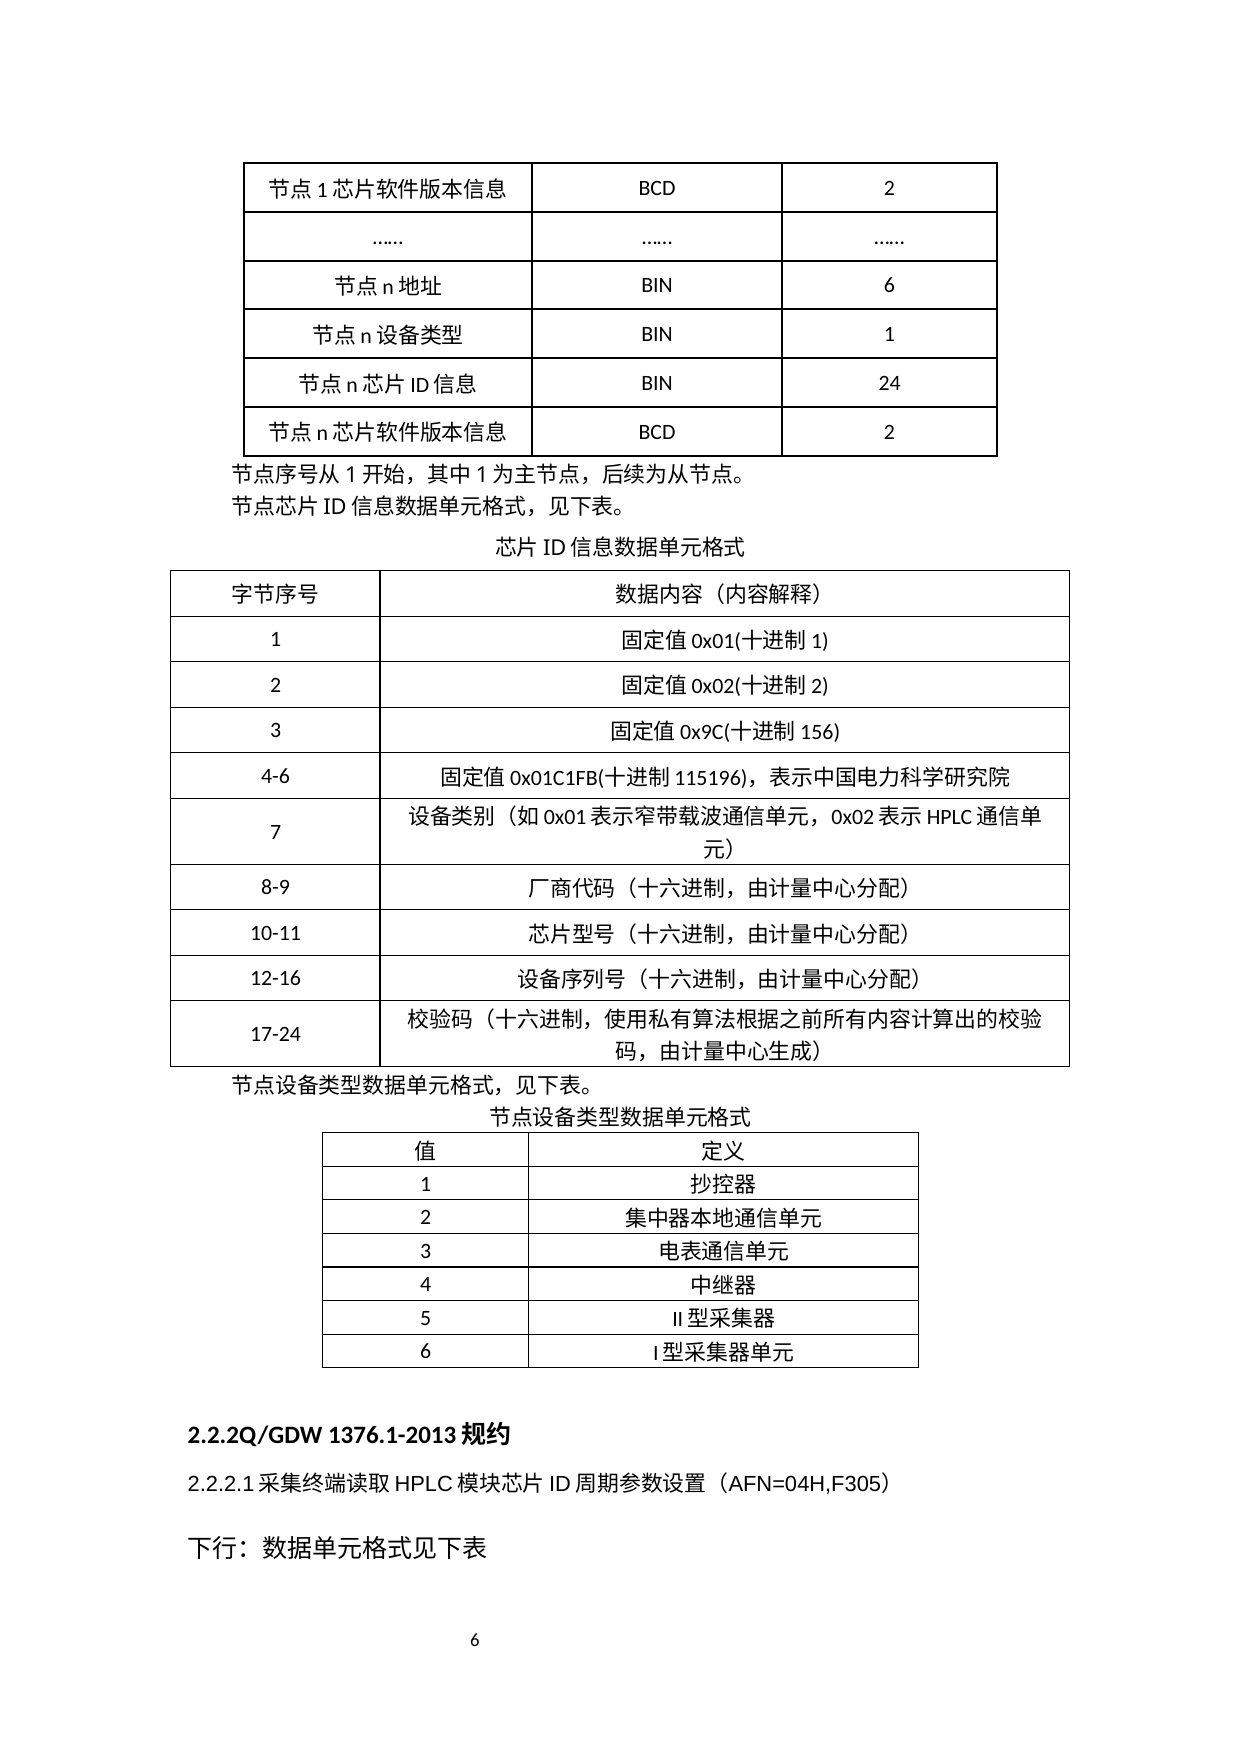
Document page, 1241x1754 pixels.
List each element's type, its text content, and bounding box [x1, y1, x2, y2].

table_cell BIN [533, 262, 781, 308]
table_cell 固定值0x02(十进制2) [381, 662, 1069, 707]
table_cell 厂商代码（十六进制，由计量中心分配） [381, 865, 1069, 909]
table_cell 4-6 [171, 753, 379, 798]
table_cell 6 [783, 262, 996, 308]
table_cell 设备序列号（十六进制，由计量中心分配） [381, 956, 1069, 1000]
table_cell 节点1芯片软件版本信息 [245, 164, 531, 211]
table_cell 节点n设备类型 [245, 310, 531, 357]
table_header 定义 [529, 1133, 918, 1166]
table_cell 2 [783, 164, 996, 211]
subtitle 2.2.2Q/GDW 1376.1-2013规约 [187, 1401, 1053, 1466]
table_cell 1 [783, 310, 996, 357]
table_cell 2 [323, 1200, 528, 1233]
table_header 数据内容（内容解释） [381, 571, 1069, 616]
table_cell 2 [783, 408, 996, 454]
table_cell 1 [171, 617, 379, 661]
table_cell 3 [323, 1234, 528, 1266]
table_cell 24 [783, 359, 996, 406]
table_cell 6 [323, 1335, 528, 1367]
table_cell BCD [533, 164, 781, 211]
table_cell 3 [171, 708, 379, 752]
table_cell 节点n芯片软件版本信息 [245, 408, 531, 454]
table_cell 电表通信单元 [529, 1234, 918, 1266]
table_cell 芯片型号（十六进制，由计量中心分配） [381, 910, 1069, 955]
table_cell 抄控器 [529, 1167, 918, 1199]
list 芯片ID信息数据单元格式 [187, 530, 1053, 562]
table_cell BIN [533, 359, 781, 406]
table_cell 10-11 [171, 910, 379, 955]
table_cell 8-9 [171, 865, 379, 909]
table_cell 节点n芯片ID信息 [245, 359, 531, 406]
text 节点芯片ID信息数据单元格式，见下表。 [187, 489, 1053, 522]
table_cell 中继器 [529, 1268, 918, 1300]
text 节点序号从1开始，其中1为主节点，后续为从节点。 [187, 457, 1053, 489]
table_cell 集中器本地通信单元 [529, 1200, 918, 1233]
table_cell …… [533, 213, 781, 259]
table_cell II型采集器 [529, 1301, 918, 1333]
table_cell 4 [323, 1268, 528, 1300]
table_cell 校验码（十六进制，使用私有算法根据之前所有内容计算出的校验码，由计量中心生成） [381, 1001, 1069, 1066]
text 节点设备类型数据单元格式，见下表。 [187, 1067, 1053, 1100]
table_cell 17-24 [171, 1001, 379, 1066]
table_header 字节序号 [171, 571, 379, 616]
table_cell BCD [533, 408, 781, 454]
subtitle 2.2.2.1采集终端读取HPLC模块芯片ID周期参数设置（AFN=04H,F305） [187, 1466, 1053, 1498]
table_header 值 [323, 1133, 528, 1166]
table_cell 5 [323, 1301, 528, 1333]
table_cell 固定值0x01(十进制1) [381, 617, 1069, 661]
table_cell 2 [171, 662, 379, 707]
table_cell 固定值0x01C1FB(十进制115196)，表示中国电力科学研究院 [381, 753, 1069, 798]
table_cell I型采集器单元 [529, 1335, 918, 1367]
table_cell …… [245, 213, 531, 259]
text 下行：数据单元格式见下表 [187, 1514, 1053, 1579]
table_cell 12-16 [171, 956, 379, 1000]
table_cell 7 [171, 799, 379, 864]
list 节点设备类型数据单元格式 [187, 1100, 1053, 1132]
table_cell 1 [323, 1167, 528, 1199]
table_cell 固定值0x9C(十进制156) [381, 708, 1069, 752]
table_cell …… [783, 213, 996, 259]
table_cell BIN [533, 310, 781, 357]
table_cell 设备类别（如0x01表示窄带载波通信单元，0x02表示HPLC通信单元） [381, 799, 1069, 864]
table_cell 节点n地址 [245, 262, 531, 308]
